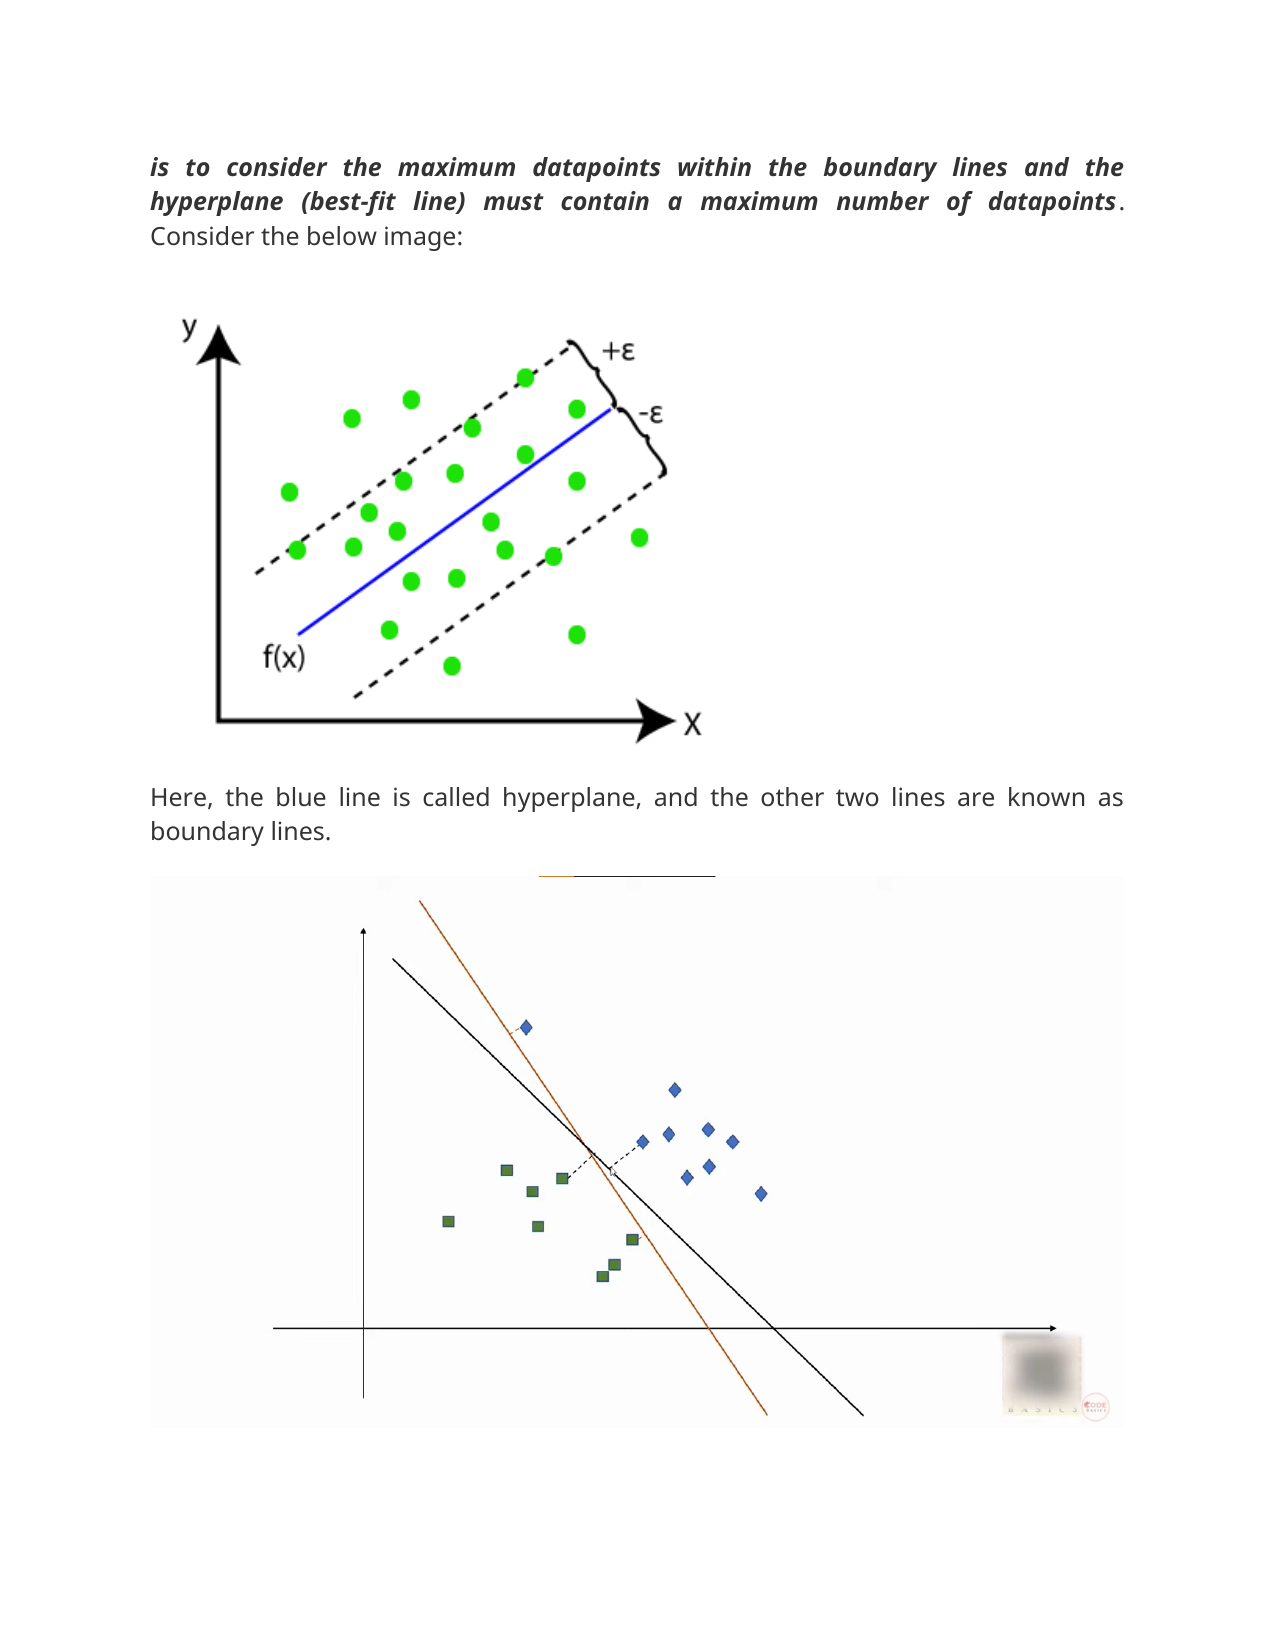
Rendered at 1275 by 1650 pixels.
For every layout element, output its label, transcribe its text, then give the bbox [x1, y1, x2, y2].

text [150, 150, 1125, 252]
picture [150, 281, 775, 751]
text Here, the blue line is called hyperplane, and the other two lines are known as boundary lines. [150, 779, 1125, 848]
picture [150, 876, 1125, 1428]
